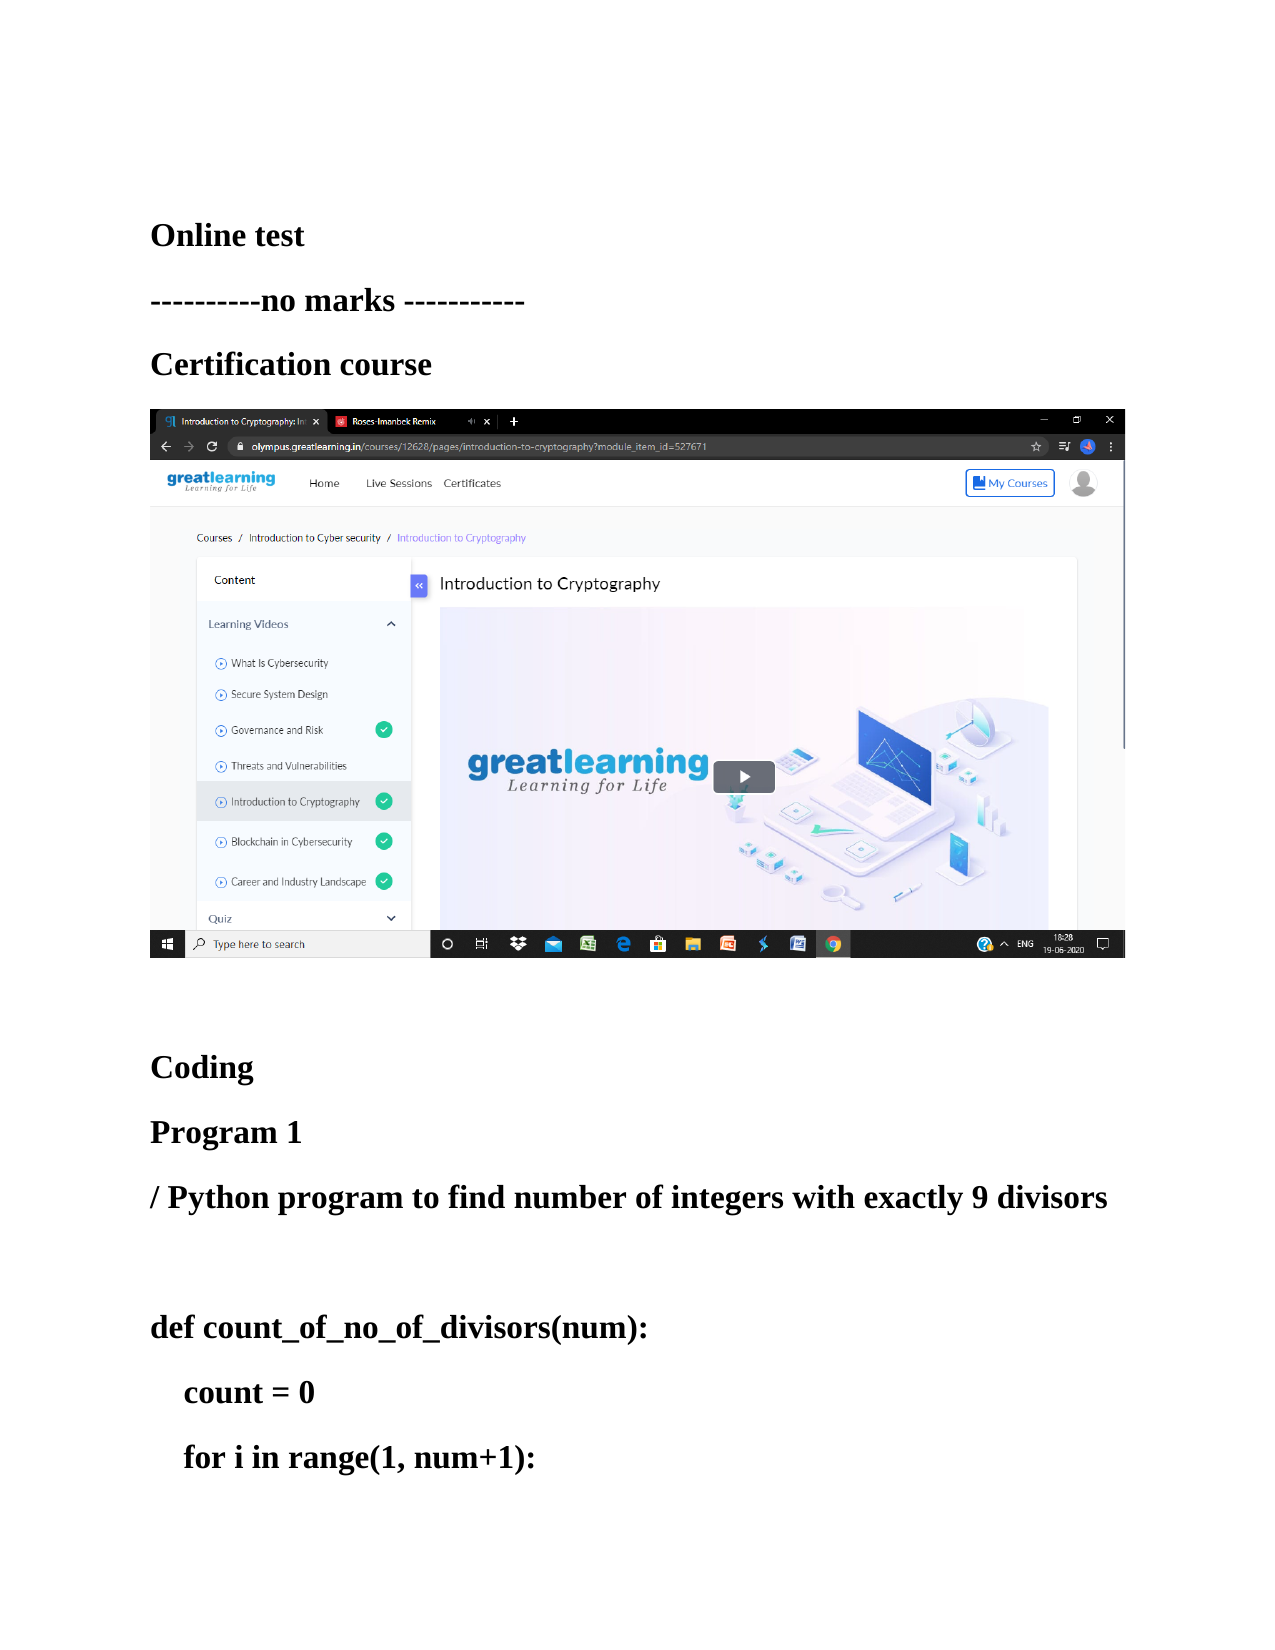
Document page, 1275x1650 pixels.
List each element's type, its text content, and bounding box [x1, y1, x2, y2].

text Online test [150, 215, 1125, 253]
text count = 0 [150, 1372, 1125, 1410]
text Program 1 [150, 1112, 1125, 1151]
text Coding [150, 1048, 1125, 1086]
text Certification course [150, 345, 1125, 383]
text for i in range(1, num+1): [150, 1437, 1125, 1475]
text ----------no marks ----------- [150, 280, 1125, 318]
text def count_of_no_of_divisors(num): [150, 1307, 1125, 1346]
text / Python program to find number of integers with exactly 9 divisors [150, 1177, 1125, 1216]
picture [150, 409, 1125, 958]
